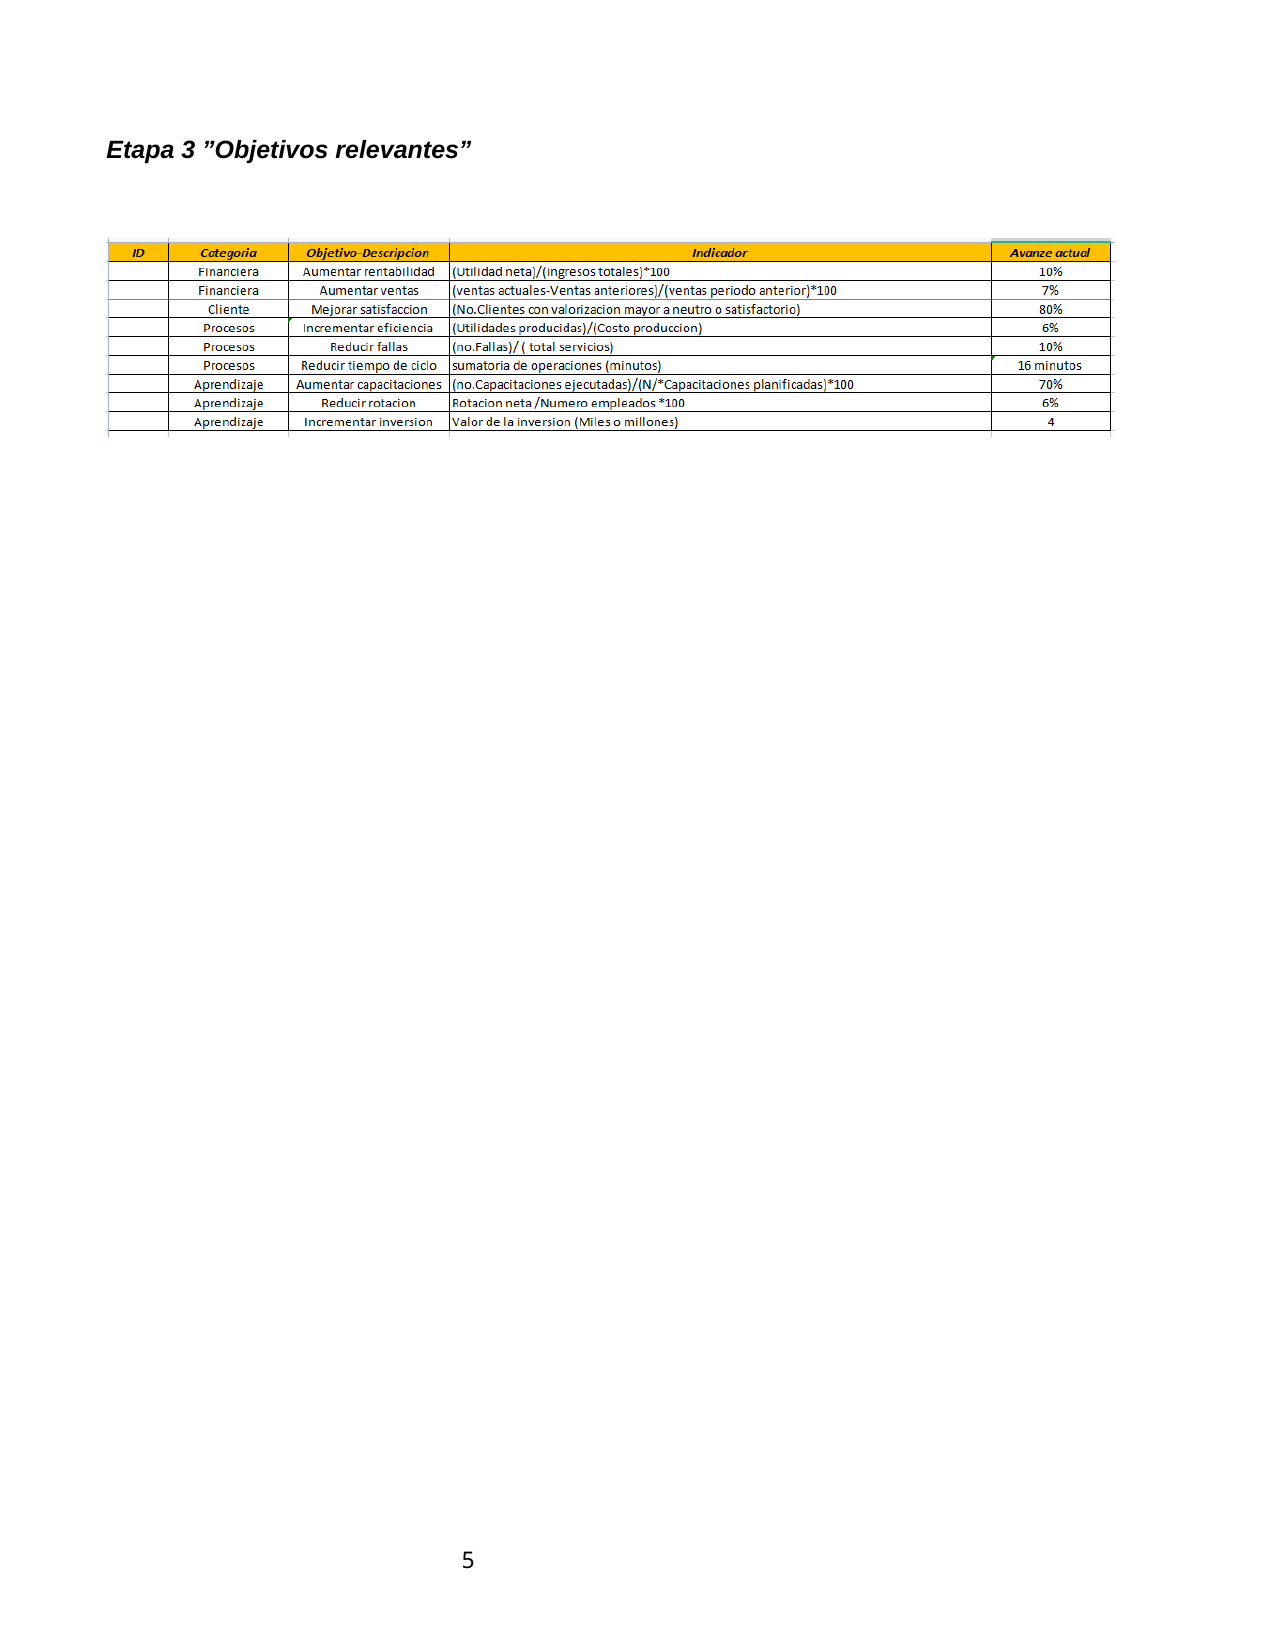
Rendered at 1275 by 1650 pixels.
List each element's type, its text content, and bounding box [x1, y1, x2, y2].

subtitle Etapa 3 ”Objetivos relevantes” [106, 135, 1117, 164]
picture [106, 238, 1115, 437]
